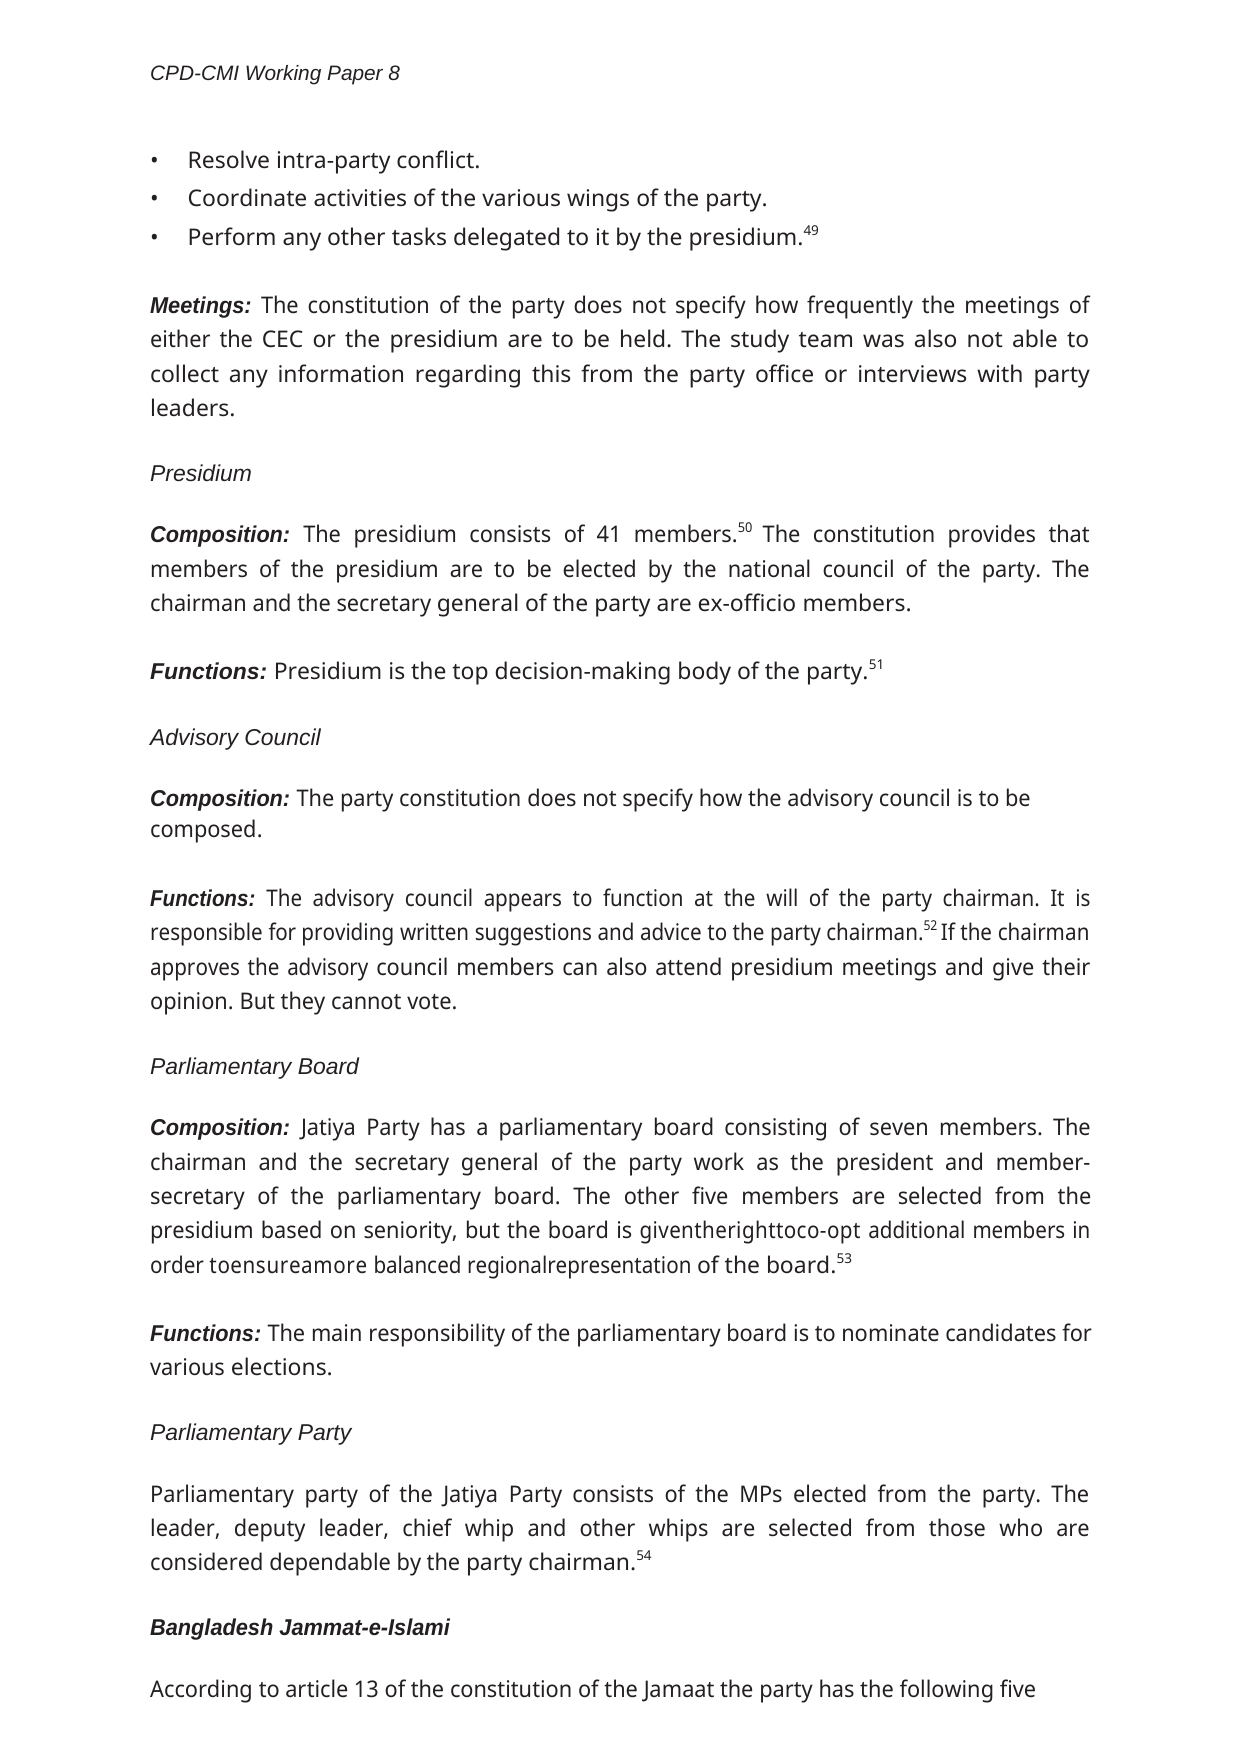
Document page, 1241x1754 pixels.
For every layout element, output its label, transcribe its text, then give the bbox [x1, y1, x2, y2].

text Parliamentary party of the Jatiya Party consists of the MPs elected from the party. The leader, deputy leader, chief whip and other whips are selected from those who are considered dependable by the party chairman.54 [150, 1477, 1090, 1577]
list Perform any other tasks delegated to it by the presidium.49 [150, 220, 1107, 252]
list Resolve intra-party conflict. [150, 144, 1107, 175]
text CPD-CMI Working Paper 8 [150, 61, 1107, 84]
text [150, 1673, 1107, 1704]
text Presidium [150, 460, 1107, 486]
text Composition: The presidium consists of 41 members.50 The constitution provides that members of the presidium are to be elected by the national council of the party. The chairman and the secretary general of the party are ex-officio members. [150, 518, 1090, 618]
text Functions: The main responsibility of the parliamentary board is to nominate candidates for various elections. [150, 1317, 1107, 1382]
text Parliamentary Board [150, 1053, 1107, 1079]
text Meetings: The constitution of the party does not specify how frequently the meetings of either the CEC or the presidium are to be held. The study team was also not able to collect any information regarding this from the party office or interviews with party leaders. [150, 289, 1090, 423]
text Functions: Presidium is the top decision-making body of the party.51 [150, 655, 1107, 686]
text Composition: The party constitution does not specify how the advisory council is to be composed. [150, 782, 1107, 844]
text Functions: The advisory council appears to function at the will of the party chairman. It is responsible for providing written suggestions and advice to the party chairman.52 If the chairman approves the advisory council members can also attend presidium meetings and give their opinion. But they cannot vote. [150, 882, 1090, 1016]
list Coordinate activities of the various wings of the party. [150, 182, 1107, 213]
text Composition: Jatiya Party has a parliamentary board consisting of seven members. The chairman and the secretary general of the party work as the president and member-secretary of the parliamentary board. The other five members are selected from the presidium based on seniority, but the board is giventherighttoco-opt additional members in order toensureamore balanced regionalrepresentation of the board.53 [150, 1111, 1091, 1280]
text Advisory Council [150, 723, 1107, 750]
text Parliamentary Party [150, 1419, 1107, 1445]
subtitle Bangladesh Jammat-e-Islami [150, 1614, 1107, 1641]
